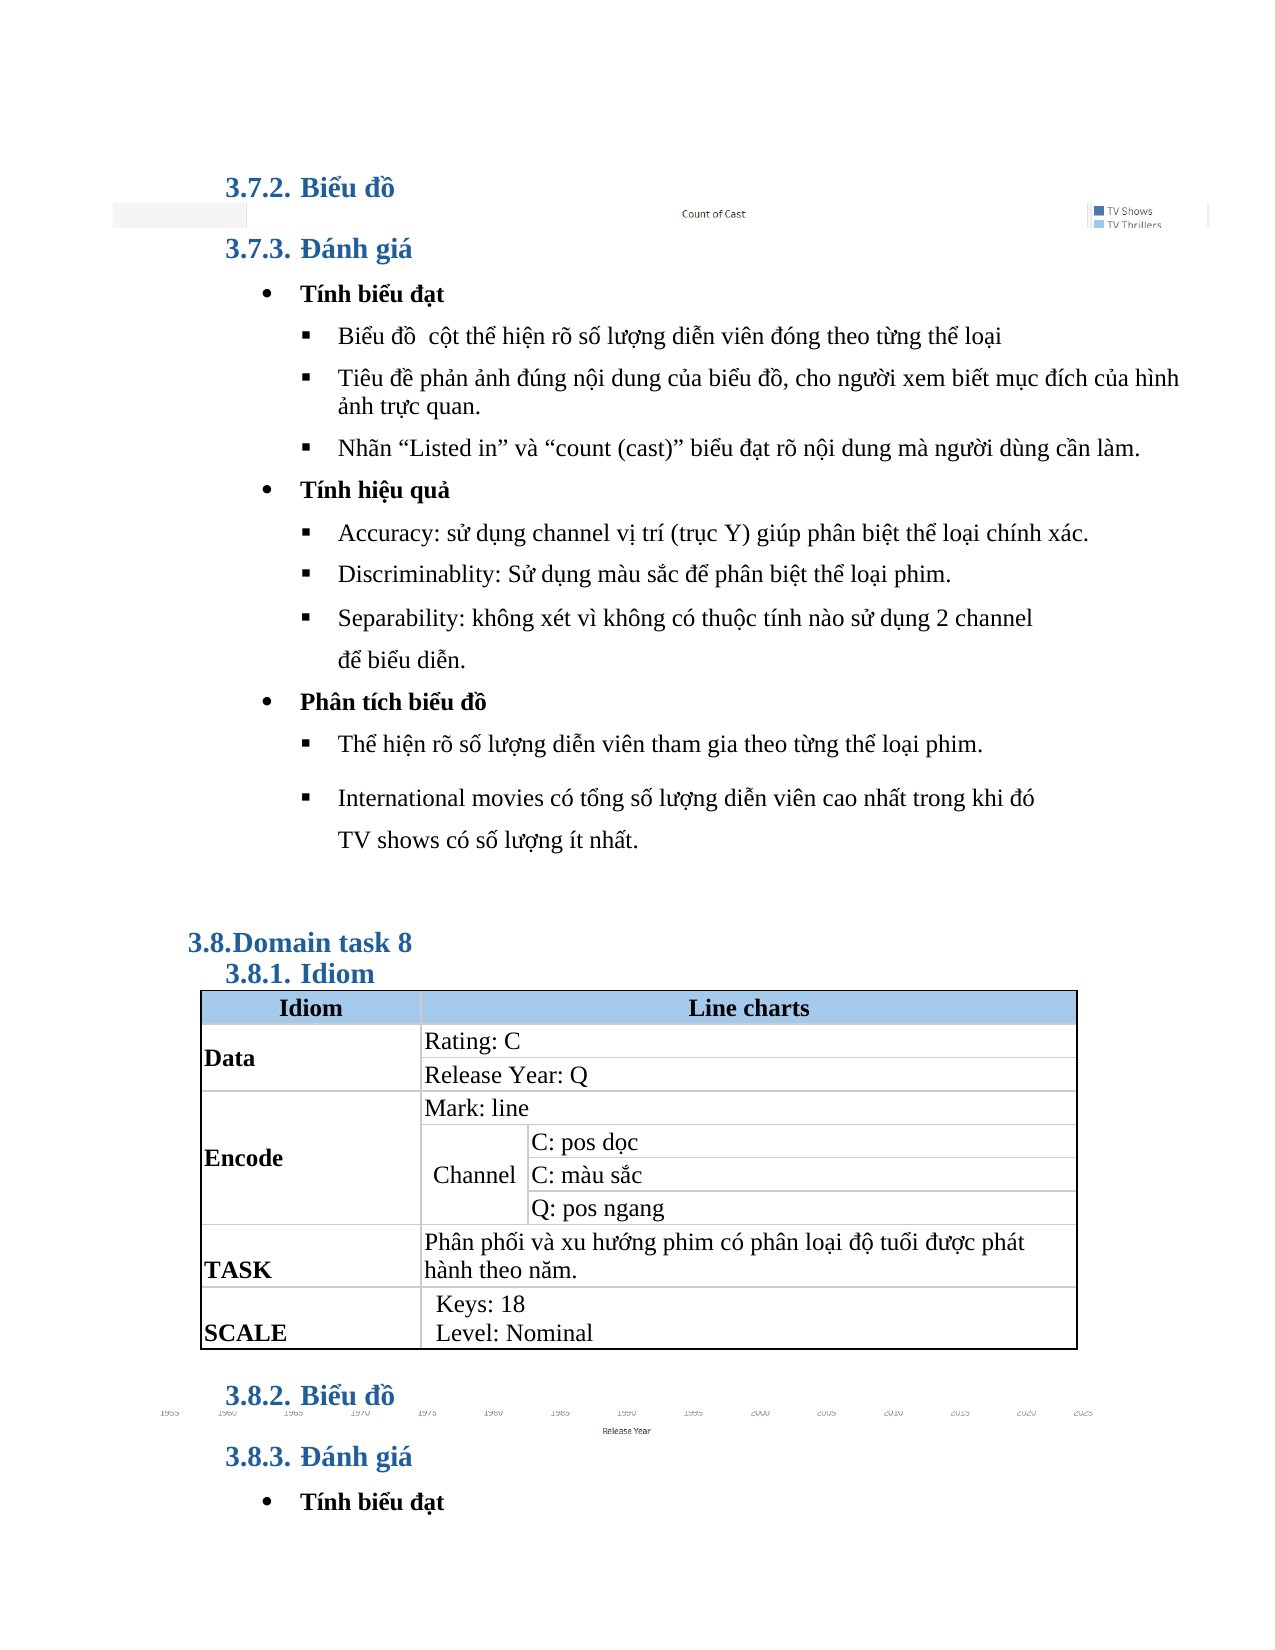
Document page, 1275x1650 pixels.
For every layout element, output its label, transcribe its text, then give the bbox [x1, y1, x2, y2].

table_cell C: màu sắc [529, 1158, 1076, 1190]
table_header Line charts [422, 991, 1076, 1023]
list Discriminablity: Sử dụng màu sắc để phân biệt thể loại phim. [300, 559, 1209, 588]
table_cell Data [202, 1025, 420, 1090]
table_cell Phân phối và xu hướng phim có phân loại độ tuổi được phát hành theo năm. [422, 1225, 1076, 1286]
list Biểu đồ cột thể hiện rõ số lượng diễn viên đóng theo từng thể loại [300, 321, 1209, 350]
subtitle Tính hiệu quả [263, 476, 1209, 504]
table_cell Rating: C [422, 1025, 1076, 1057]
table_cell TASK [202, 1225, 420, 1286]
table_cell Q: pos ngang [529, 1192, 1076, 1224]
list Tiêu đề phản ảnh đúng nội dung của biểu đồ, cho người xem biết mục đích của hình ảnh trực quan. [300, 363, 1209, 420]
subtitle Tính biểu đạt [263, 279, 1209, 308]
table_cell SCALE [202, 1288, 420, 1348]
table_cell C: pos dọc [529, 1125, 1076, 1157]
list International movies có tổng số lượng diễn viên cao nhất trong khi đó TV shows có số lượng ít nhất. [300, 783, 1051, 854]
table_cell Encode [202, 1092, 420, 1224]
table_cell Channel [422, 1125, 527, 1224]
list Đánh giá [225, 1442, 1209, 1473]
list Thể hiện rõ số lượng diễn viên tham gia theo từng thể loại phim. [300, 729, 1051, 758]
list Domain task 8 [188, 928, 1209, 959]
subtitle Tính biểu đạt [263, 1487, 1209, 1516]
picture [112, 1411, 1210, 1436]
subtitle Phân tích biểu đồ [263, 687, 1209, 716]
table_cell Release Year: Q [422, 1058, 1076, 1090]
picture [112, 203, 1210, 228]
list Biểu đồ [225, 1380, 1209, 1411]
list Đánh giá [225, 234, 1209, 264]
list Accuracy: sử dụng channel vị trí (trục Y) giúp phân biệt thể loại chính xác. [300, 518, 1209, 546]
list Nhãn “Listed in” và “count (cast)” biểu đạt rõ nội dung mà người dùng cần làm. [300, 433, 1209, 462]
list Biểu đồ [225, 172, 1209, 203]
list Idiom [225, 959, 1209, 990]
list Separability: không xét vì không có thuộc tính nào sử dụng 2 channel để biểu diễn. [300, 603, 1046, 674]
table_header Idiom [202, 991, 420, 1023]
table_cell Mark: line [422, 1092, 1076, 1123]
table_cell Keys: 18 Level: Nominal [422, 1288, 1076, 1348]
